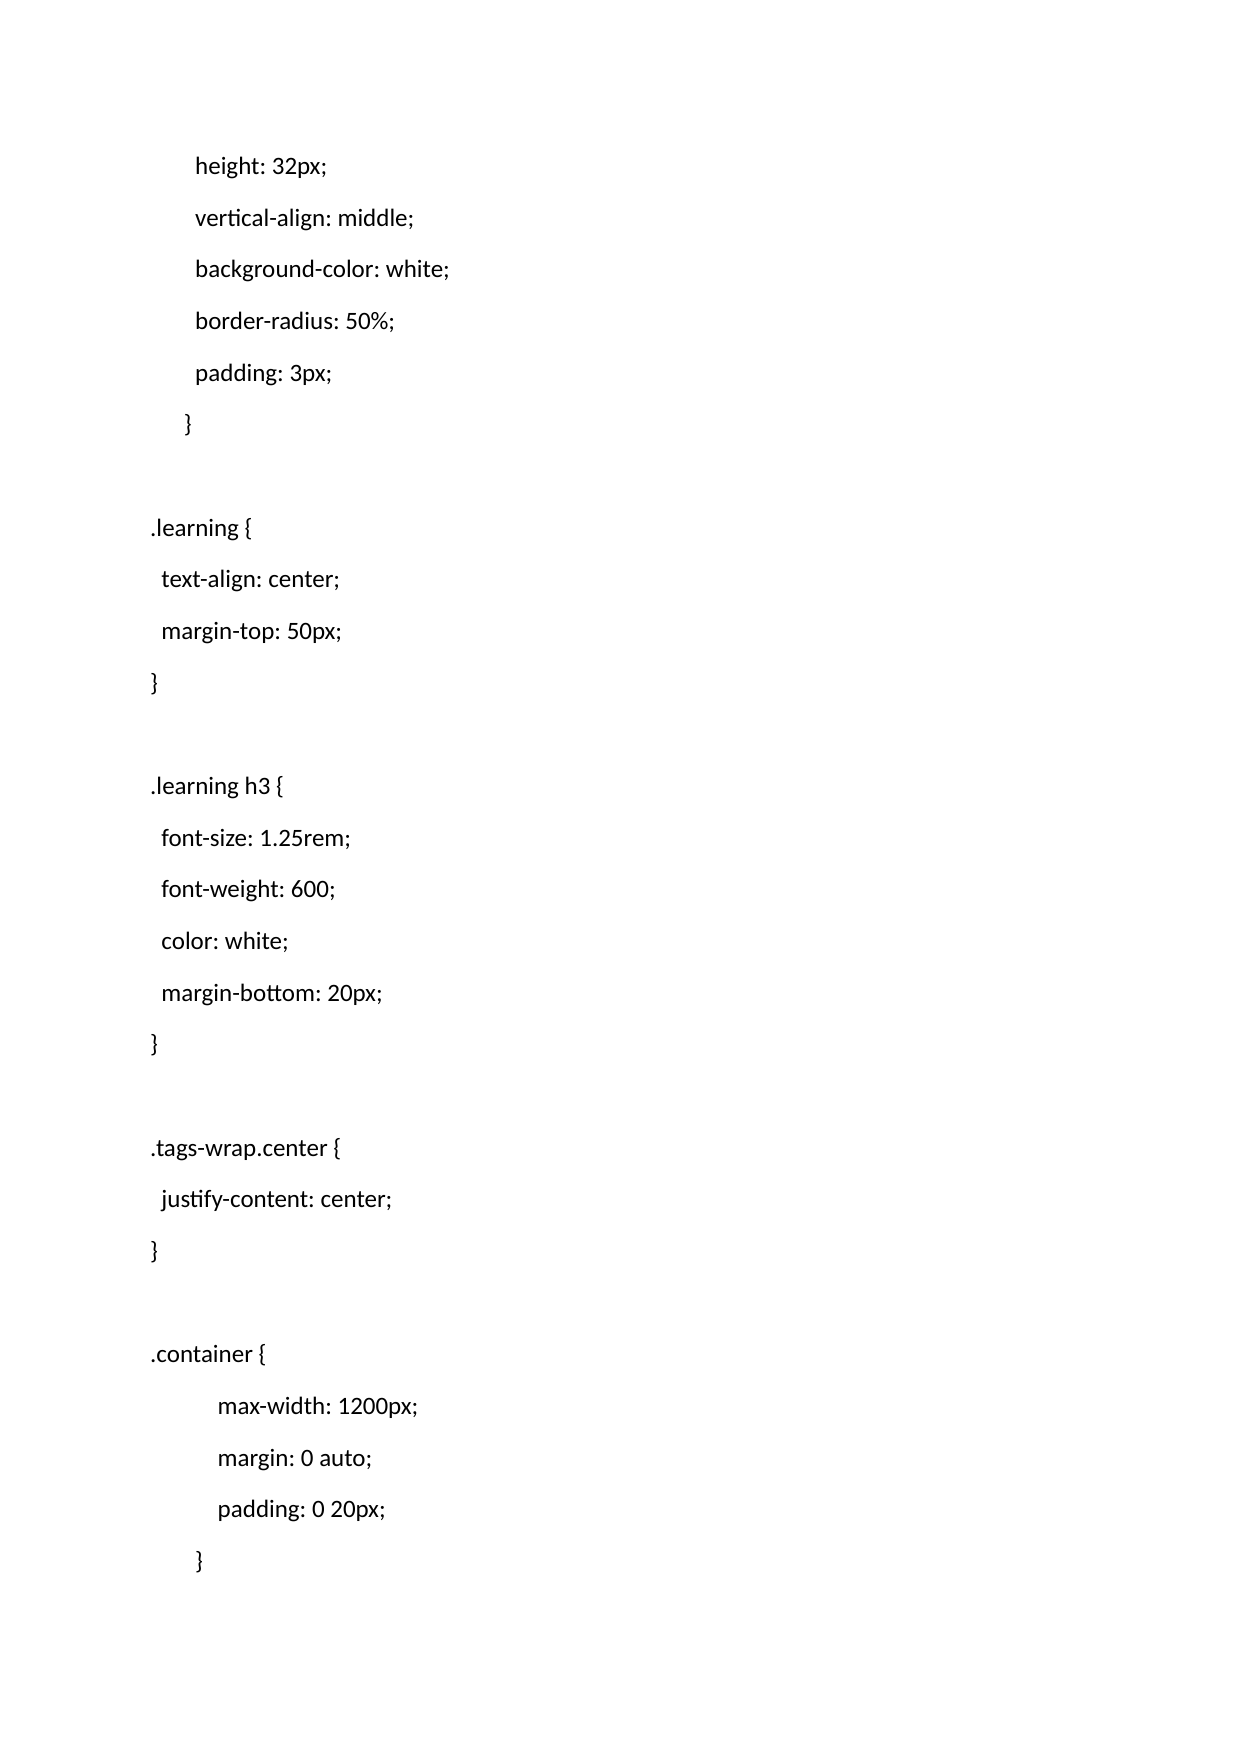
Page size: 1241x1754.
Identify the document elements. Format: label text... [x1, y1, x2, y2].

text font-size: 1.25rem; [150, 822, 1090, 852]
text margin: 0 auto; [150, 1442, 1090, 1472]
text .tags-wrap.center { [150, 1132, 1090, 1162]
text } [150, 1545, 1090, 1576]
text .container { [150, 1338, 1090, 1369]
text padding: 3px; [150, 357, 1090, 387]
text } [150, 1028, 1090, 1059]
text margin-bottom: 20px; [150, 977, 1090, 1007]
text color: white; [150, 925, 1090, 956]
text } [150, 1235, 1090, 1266]
text font-weight: 600; [150, 873, 1090, 904]
text border-radius: 50%; [150, 305, 1090, 336]
text background-color: white; [150, 253, 1090, 284]
text vertical-align: middle; [150, 202, 1090, 232]
text } [150, 667, 1090, 697]
text text-align: center; [150, 563, 1090, 594]
text padding: 0 20px; [150, 1493, 1090, 1524]
text height: 32px; [150, 150, 1090, 181]
text justify-content: center; [150, 1183, 1090, 1214]
text max-width: 1200px; [150, 1390, 1090, 1421]
text } [150, 408, 1090, 439]
text .learning h3 { [150, 770, 1090, 801]
text margin-top: 50px; [150, 615, 1090, 646]
text .learning { [150, 512, 1090, 542]
